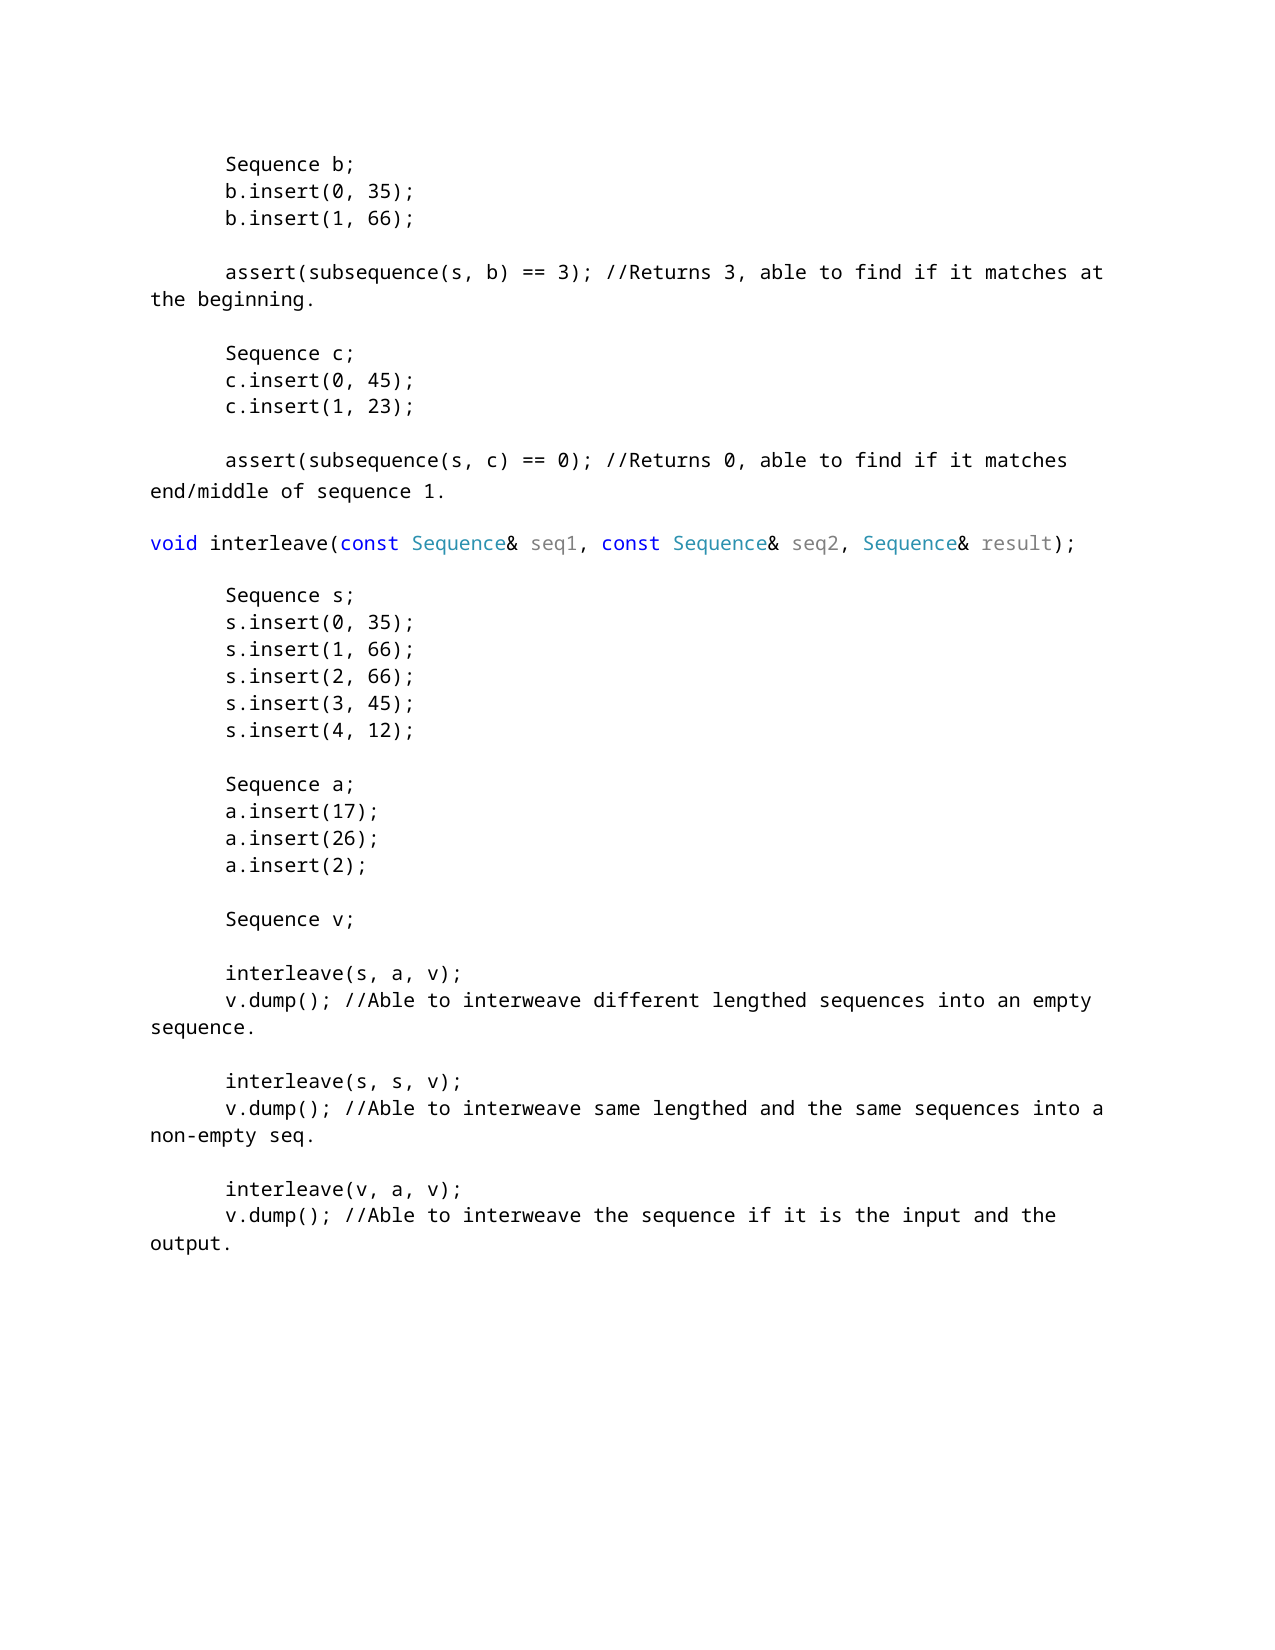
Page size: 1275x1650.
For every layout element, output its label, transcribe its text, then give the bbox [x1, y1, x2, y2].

text v.dump(); //Able to interweave same lengthed and the same sequences into a non-empty seq. [150, 1094, 1125, 1148]
text a.insert(26); [150, 824, 1125, 851]
text void interleave(const Sequence& seq1, const Sequence& seq2, Sequence& result); [150, 529, 1125, 556]
text a.insert(17); [150, 797, 1125, 824]
text c.insert(0, 45); [150, 366, 1125, 393]
text s.insert(4, 12); [150, 716, 1125, 743]
text Sequence b; [150, 150, 1125, 177]
text v.dump(); //Able to interweave different lengthed sequences into an empty sequence. [150, 986, 1125, 1040]
text Sequence s; [150, 581, 1125, 608]
text Sequence v; [150, 905, 1125, 932]
text assert(subsequence(s, c) == 0); //Returns 0, able to find if it matches end/middle of sequence 1. [150, 447, 1125, 505]
text Sequence a; [150, 770, 1125, 797]
text interleave(s, a, v); [150, 959, 1125, 986]
text Sequence c; [150, 339, 1125, 366]
text a.insert(2); [150, 851, 1125, 878]
text s.insert(1, 66); [150, 635, 1125, 662]
text s.insert(3, 45); [150, 689, 1125, 716]
text assert(subsequence(s, b) == 3); //Returns 3, able to find if it matches at the beginning. [150, 258, 1125, 312]
text s.insert(0, 35); [150, 608, 1125, 635]
text b.insert(0, 35); [150, 177, 1125, 204]
text s.insert(2, 66); [150, 662, 1125, 689]
text b.insert(1, 66); [150, 204, 1125, 231]
text interleave(v, a, v); [150, 1175, 1125, 1202]
text v.dump(); //Able to interweave the sequence if it is the input and the output. [150, 1202, 1125, 1256]
text interleave(s, s, v); [150, 1067, 1125, 1094]
text c.insert(1, 23); [150, 393, 1125, 420]
